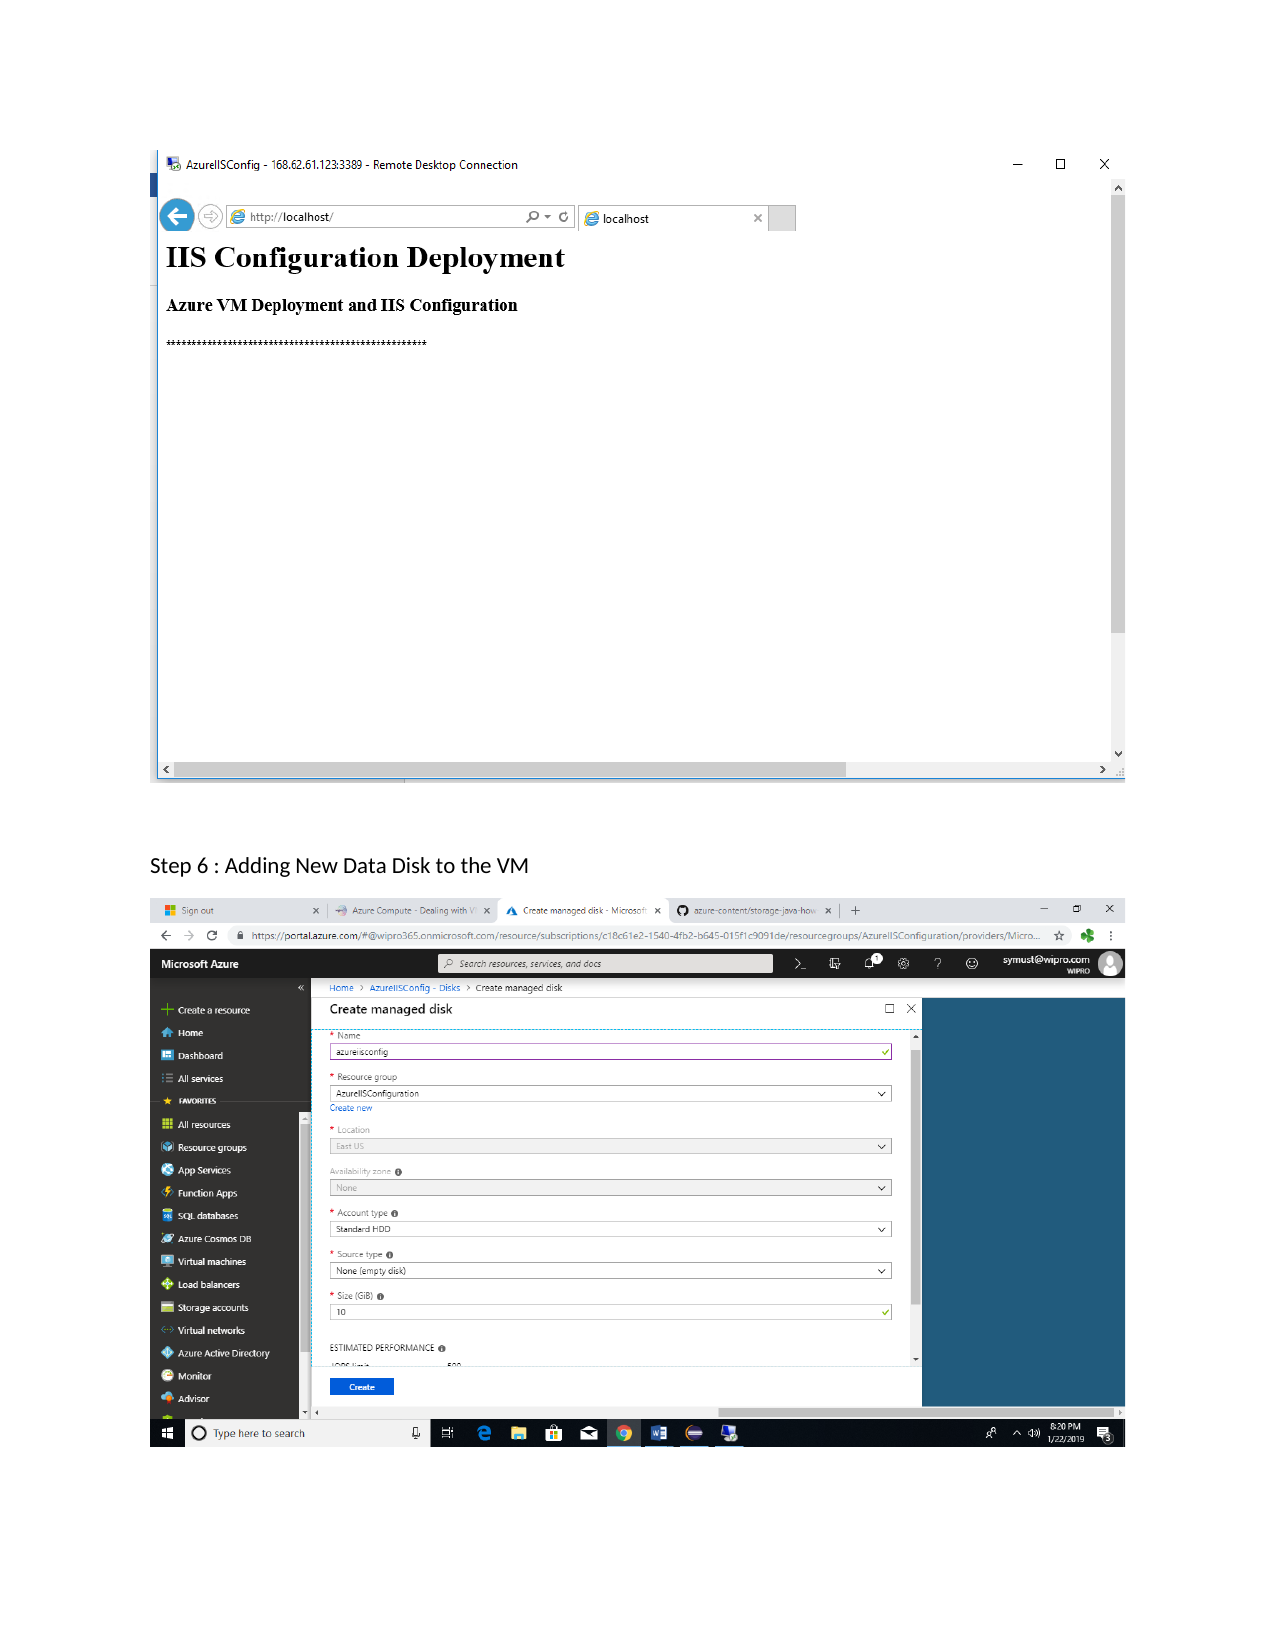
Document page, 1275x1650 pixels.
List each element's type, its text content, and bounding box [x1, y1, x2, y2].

picture [150, 898, 1125, 1447]
picture [150, 150, 1125, 783]
text Step 6 : Adding New Data Disk to the VM [150, 851, 1125, 879]
